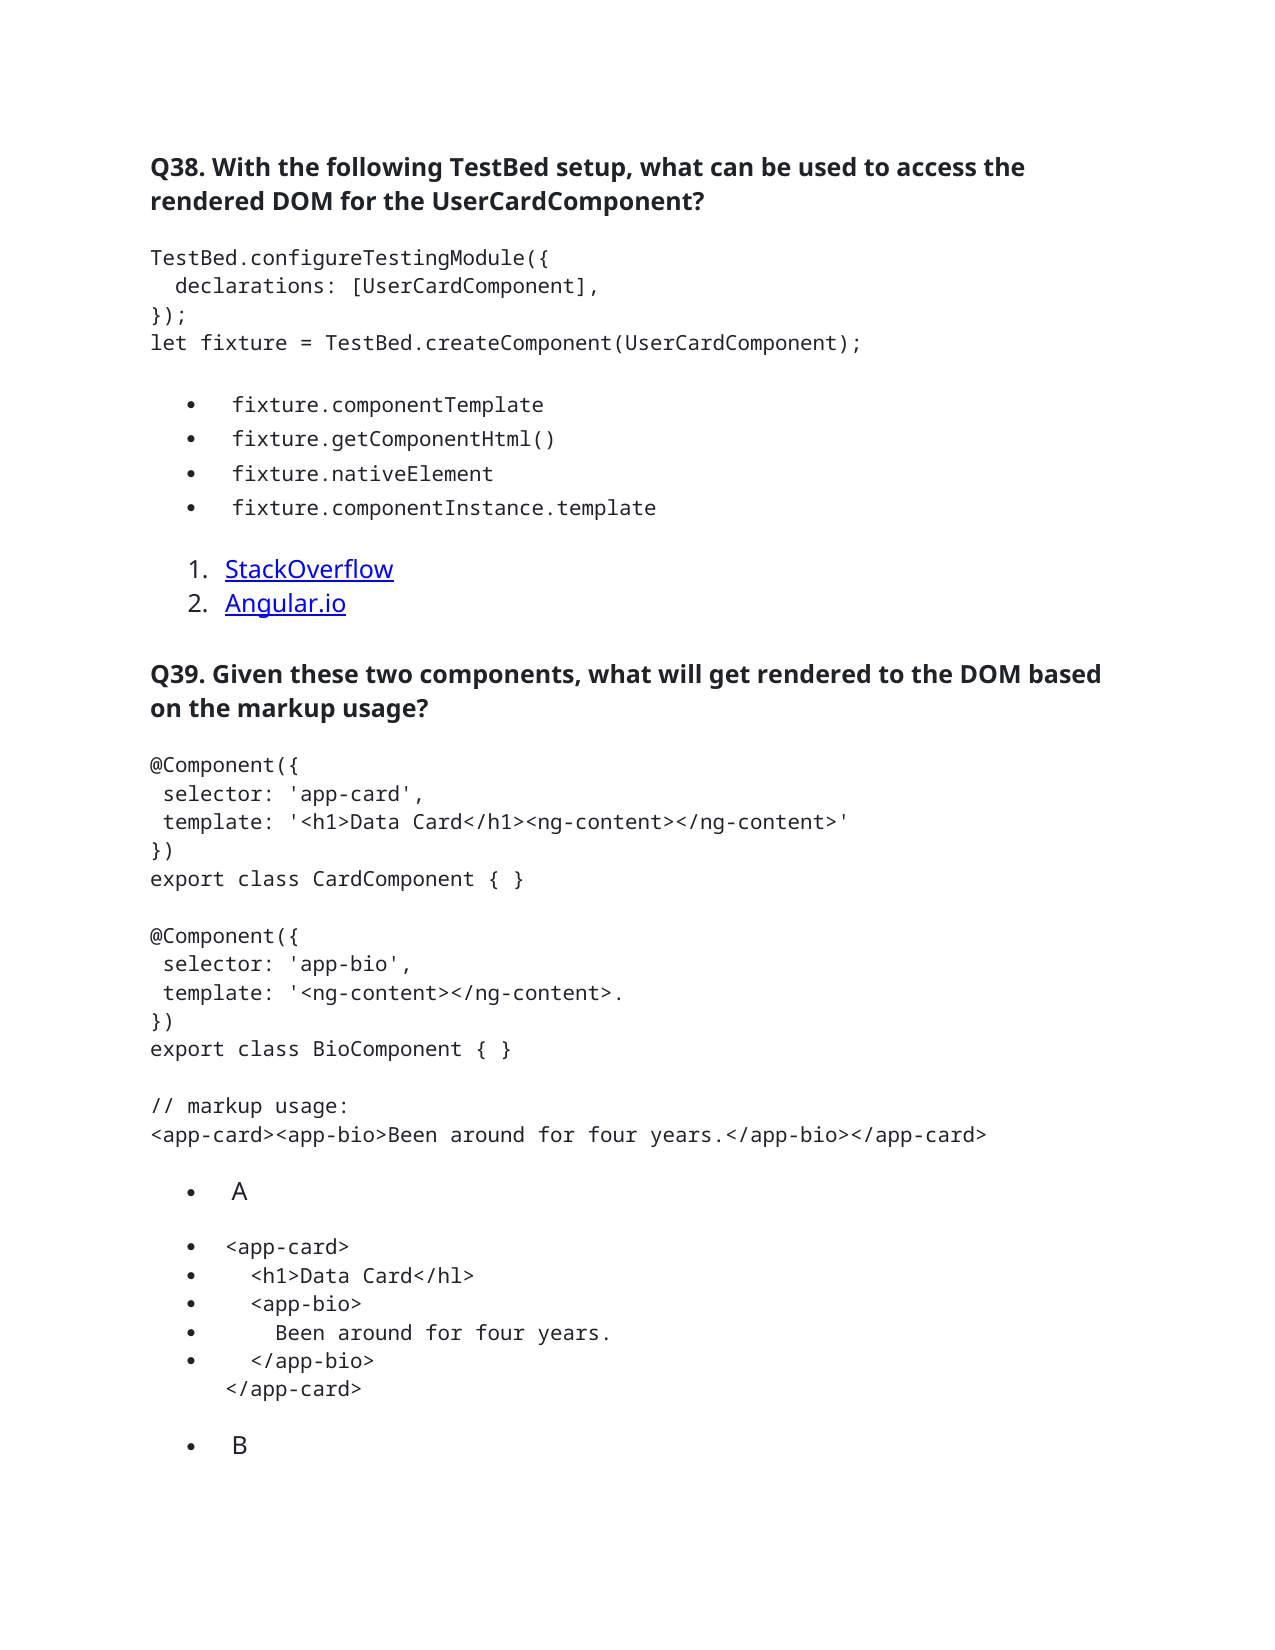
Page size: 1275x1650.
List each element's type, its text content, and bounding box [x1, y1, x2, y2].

list A [187, 1173, 1125, 1207]
list StackOverflow [187, 551, 1125, 586]
text Q39. Given these two components, what will get rendered to the DOM based on the markup usage? [150, 657, 1125, 725]
text export class BioComponent { } [150, 1034, 1125, 1063]
list Been around for four years. [187, 1318, 1125, 1346]
text @Component({ [150, 921, 1125, 949]
text TestBed.configureTestingModule({ [150, 243, 1125, 272]
text selector: 'app-card', [150, 779, 1125, 807]
text selector: 'app-bio', [150, 949, 1125, 978]
list <app-bio> [187, 1289, 1125, 1318]
list <h1>Data Card</hl> [187, 1261, 1125, 1289]
text declarations: [UserCardComponent], [150, 272, 1125, 300]
list </app-bio> [187, 1346, 1125, 1374]
text }); [150, 300, 1125, 328]
text </app-card> [225, 1374, 1125, 1403]
text template: '<h1>Data Card</h1><ng-content></ng-content>' [150, 807, 1125, 836]
list <app-card> [187, 1232, 1125, 1261]
text let fixture = TestBed.createComponent(UserCardComponent); [150, 328, 1125, 357]
list B [187, 1428, 1125, 1462]
list fixture.componentInstance.template [187, 488, 1125, 522]
text <app-card><app-bio>Been around for four years.</app-bio></app-card> [150, 1120, 1125, 1148]
list fixture.getComponentHtml() [187, 420, 1125, 454]
list fixture.nativeElement [187, 454, 1125, 488]
text // markup usage: [150, 1091, 1125, 1120]
text @Component({ [150, 750, 1125, 779]
text export class CardComponent { } [150, 864, 1125, 892]
text template: '<ng-content></ng-content>. [150, 978, 1125, 1006]
list Angular.io [187, 586, 1125, 619]
text }) [150, 836, 1125, 864]
text }) [150, 1006, 1125, 1034]
text Q38. With the following TestBed setup, what can be used to access the rendered DOM for the UserCardComponent? [150, 150, 1125, 218]
list fixture.componentTemplate [187, 386, 1125, 420]
